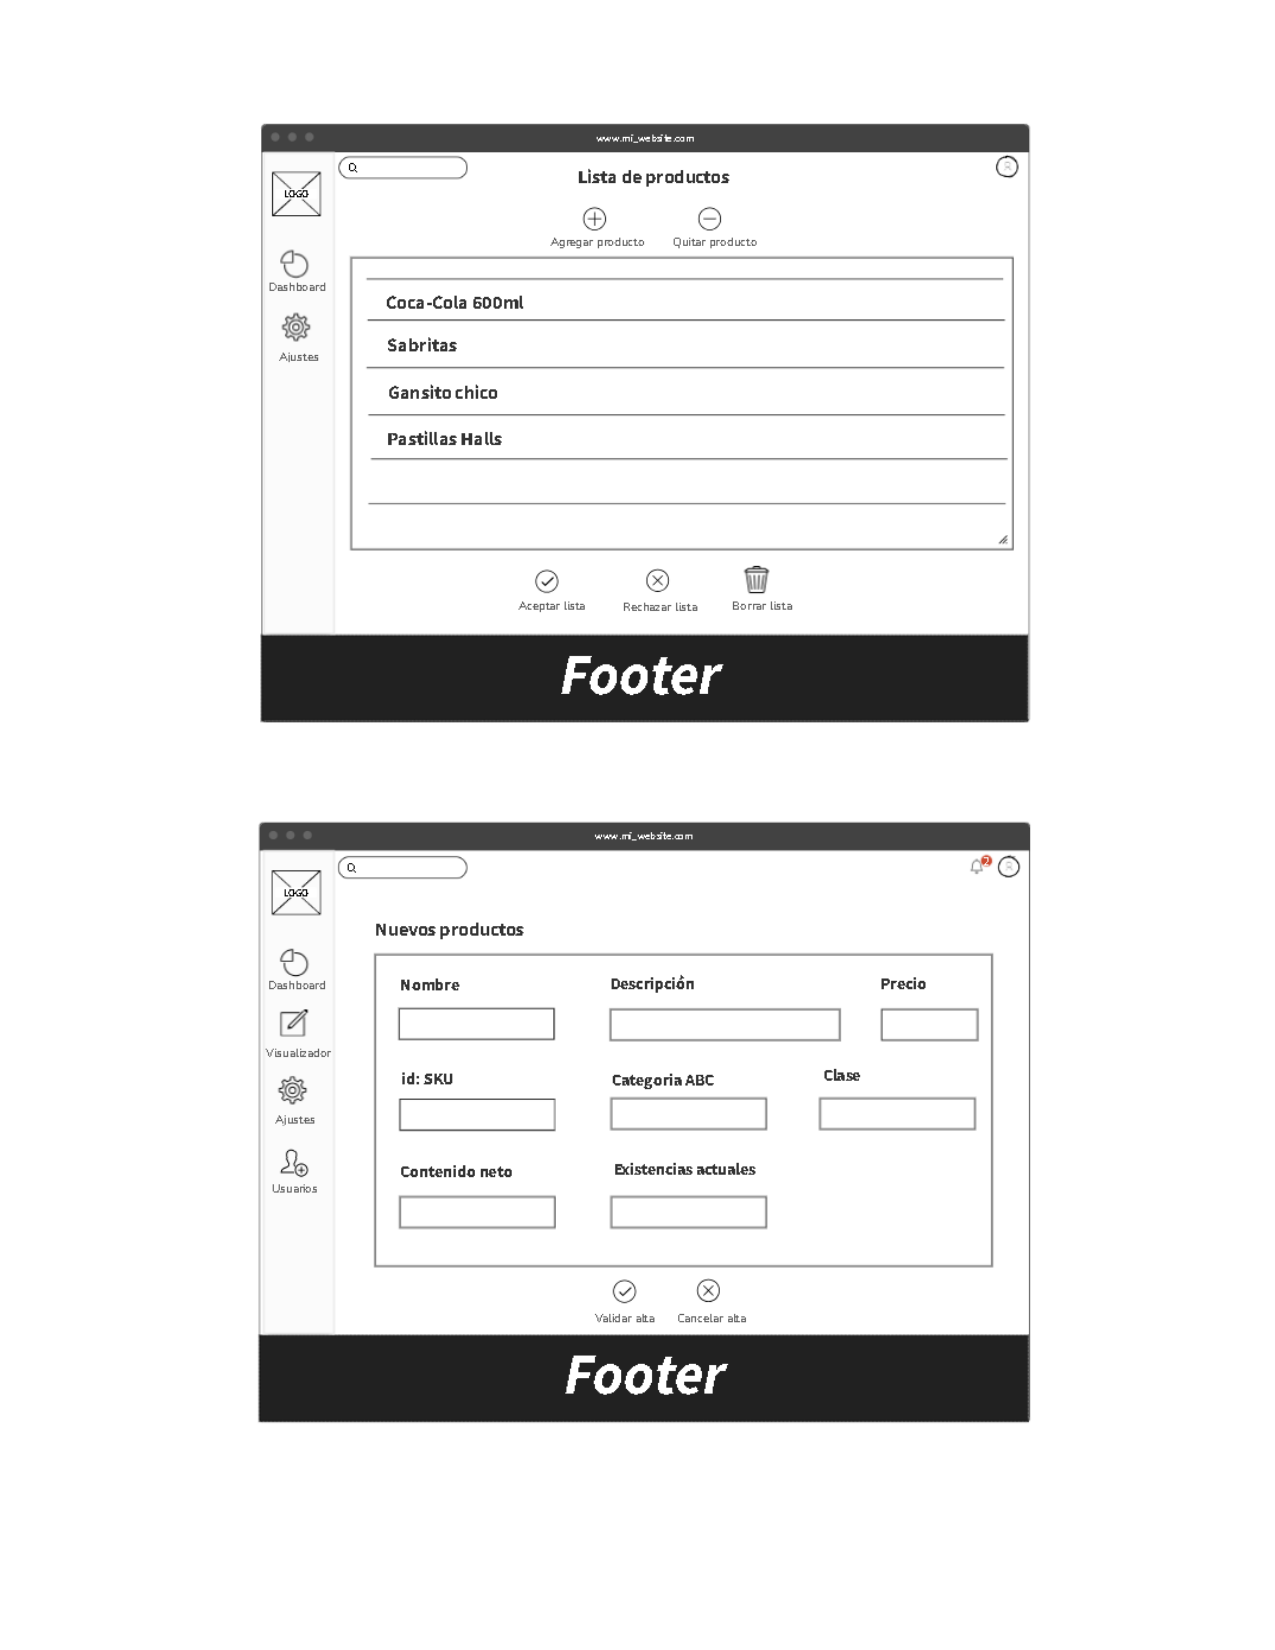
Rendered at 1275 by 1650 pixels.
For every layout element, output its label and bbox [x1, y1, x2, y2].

picture [255, 818, 1034, 1427]
picture [259, 118, 1034, 726]
